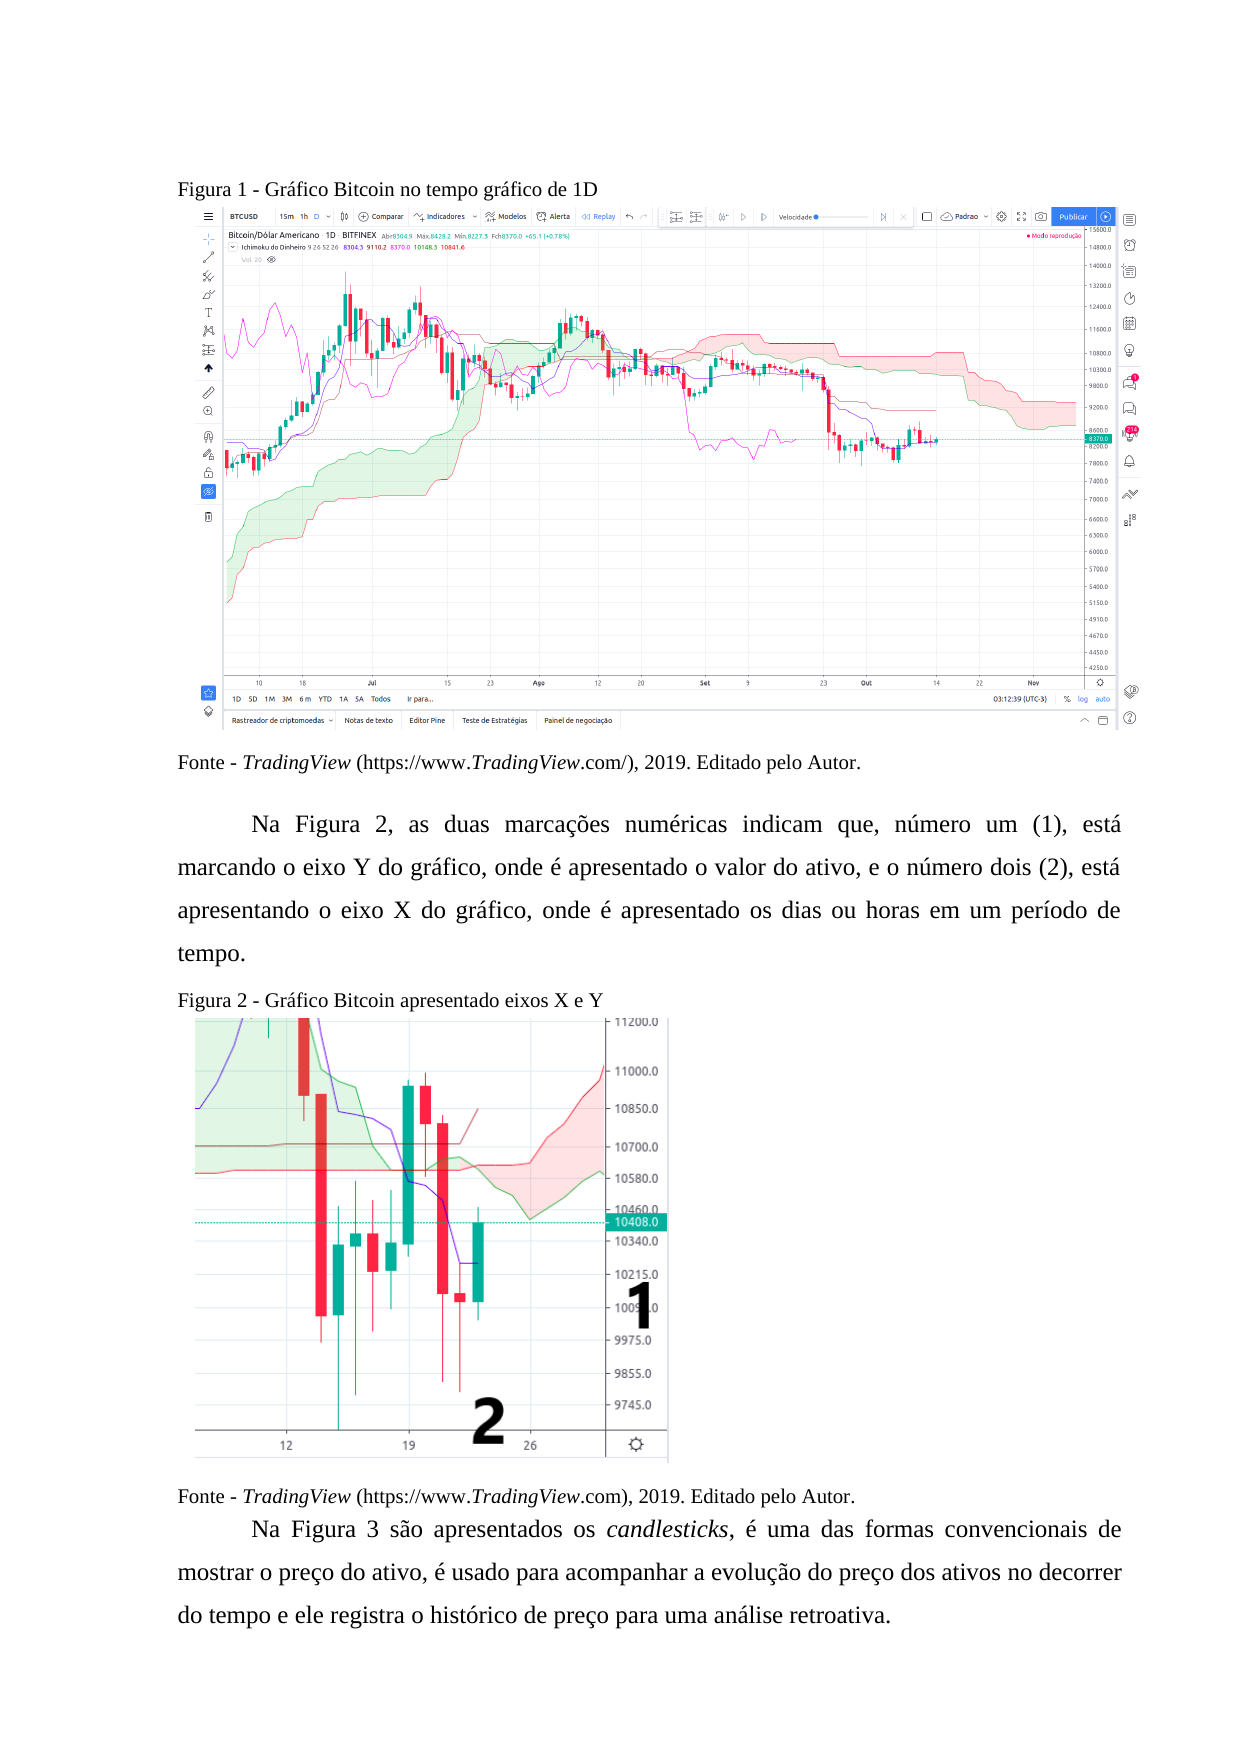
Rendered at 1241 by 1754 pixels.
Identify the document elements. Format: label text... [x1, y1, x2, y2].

text Fonte - TradingView (https://www.TradingView.com/), 2019. Editado pelo Autor. [177, 750, 1122, 774]
picture [195, 207, 1141, 730]
text Na Figura 3 são apresentados os candlesticks, é uma das formas convencionais de mostrar o preço do ativo, é usado para acompanhar a evolução do preço dos ativos no decorrer do tempo e ele registra o histórico de preço para uma análise retroativa. [177, 1514, 1122, 1629]
text Na Figura 2, as duas marcações numéricas indicam que, número um (1), está marcando o eixo Y do gráfico, onde é apresentado o valor do ativo, e o número dois (2), está apresentando o eixo X do gráfico, onde é apresentado os dias ou horas em um período de tempo. [177, 809, 1122, 967]
text Fonte - TradingView (https://www.TradingView.com), 2019. Editado pelo Autor. [177, 1484, 1122, 1508]
picture [195, 1018, 669, 1463]
